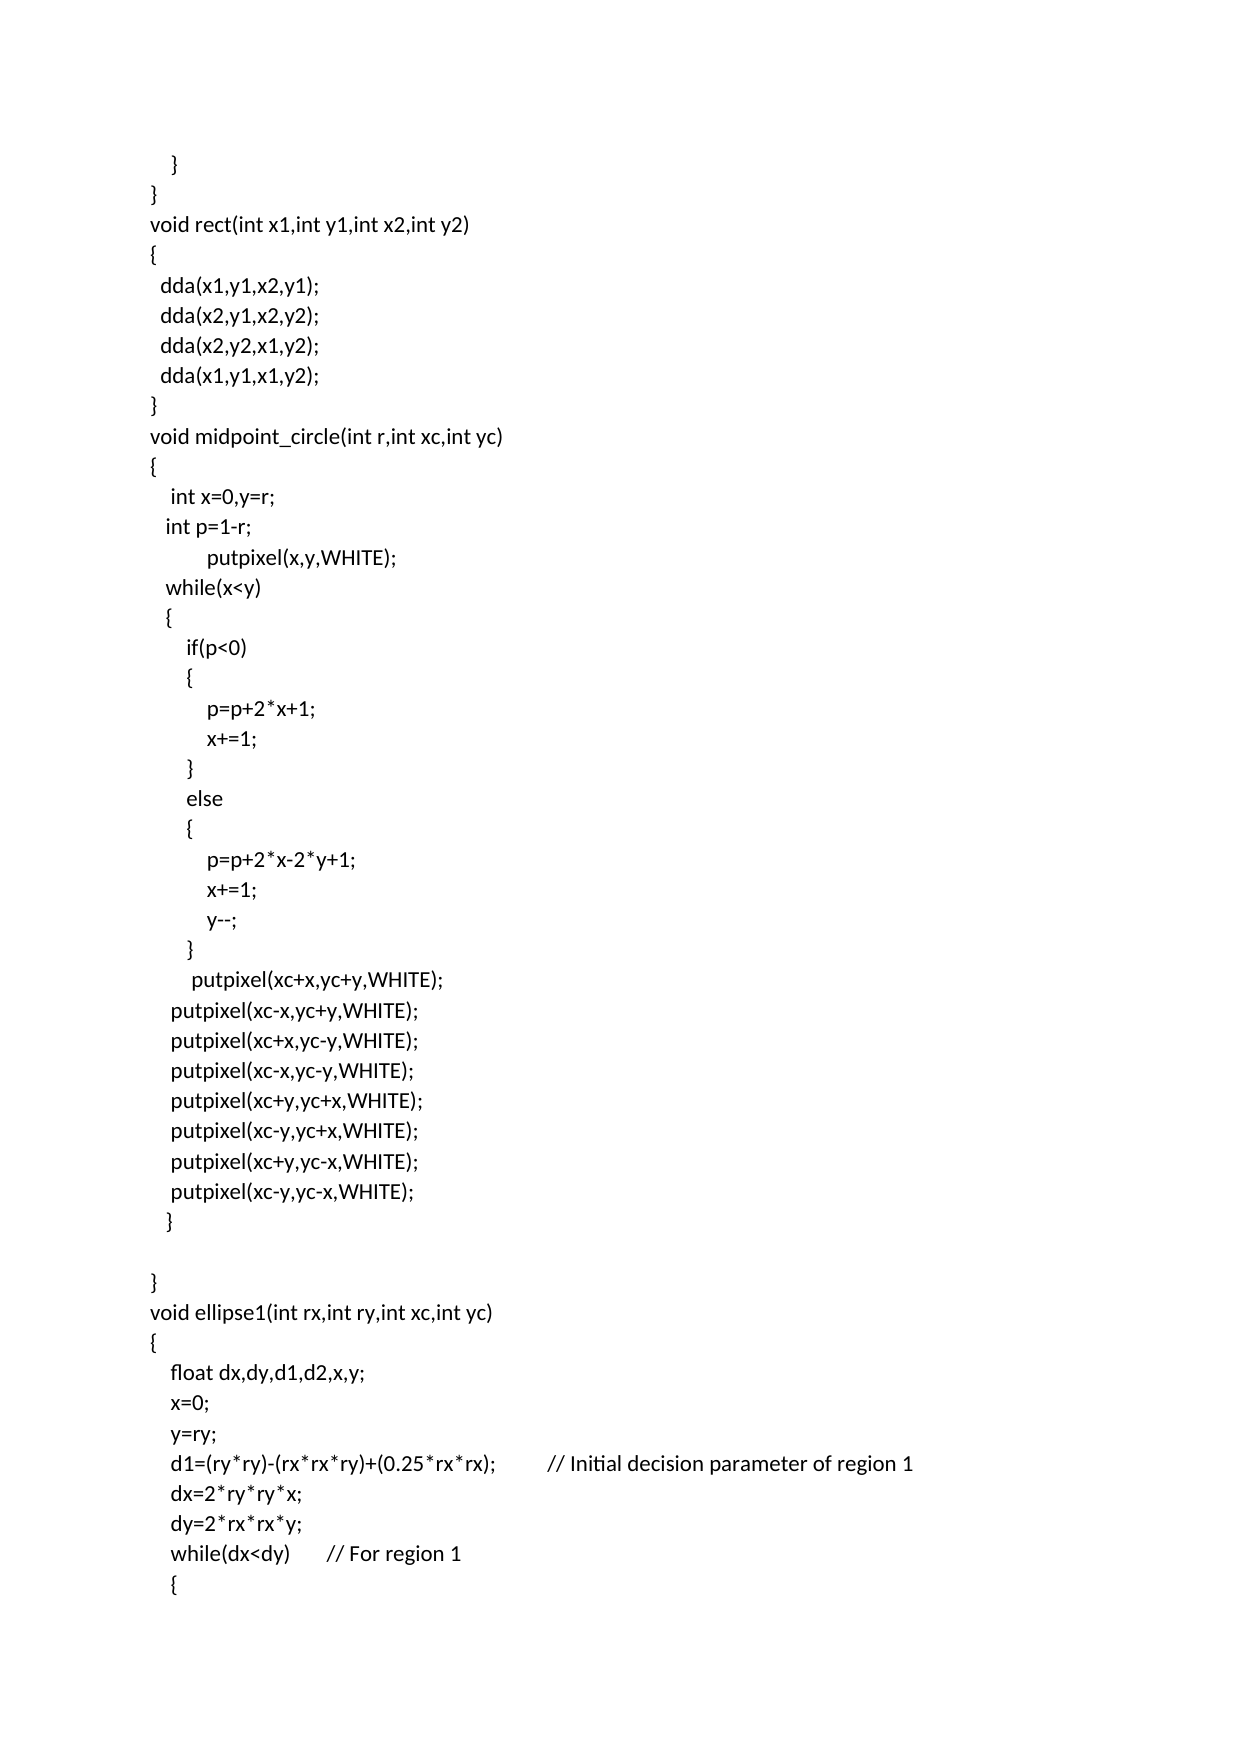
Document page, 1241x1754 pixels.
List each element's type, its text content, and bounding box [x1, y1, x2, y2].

text putpixel(x,y,WHITE); [150, 543, 1090, 571]
text int p=1-r; [150, 512, 1090, 541]
text void ellipse1(int rx,int ry,int xc,int yc) [150, 1298, 1090, 1326]
text int x=0,y=r; [150, 482, 1090, 510]
text } [150, 180, 1090, 208]
text putpixel(xc-x,yc+y,WHITE); [150, 996, 1090, 1024]
text } [150, 150, 1090, 178]
text dda(x2,y2,x1,y2); [150, 331, 1090, 359]
text { [150, 603, 1090, 631]
text putpixel(xc-y,yc+x,WHITE); [150, 1117, 1090, 1145]
text { [150, 663, 1090, 692]
text } [150, 754, 1090, 782]
text void midpoint_circle(int r,int xc,int yc) [150, 422, 1090, 450]
text putpixel(xc-y,yc-x,WHITE); [150, 1177, 1090, 1205]
text } [150, 392, 1090, 420]
text if(p<0) [150, 633, 1090, 661]
text p=p+2*x-2*y+1; [150, 845, 1090, 873]
text } [150, 1268, 1090, 1296]
text x+=1; [150, 875, 1090, 903]
text } [150, 935, 1090, 963]
text dx=2*ry*ry*x; [150, 1479, 1090, 1507]
text putpixel(xc-x,yc-y,WHITE); [150, 1056, 1090, 1084]
text else [150, 784, 1090, 812]
text y=ry; [150, 1419, 1090, 1447]
text float dx,dy,d1,d2,x,y; [150, 1358, 1090, 1386]
text void rect(int x1,int y1,int x2,int y2) [150, 210, 1090, 238]
text { [150, 241, 1090, 269]
text putpixel(xc+x,yc+y,WHITE); [150, 966, 1090, 994]
text x=0; [150, 1388, 1090, 1417]
text dda(x2,y1,x2,y2); [150, 301, 1090, 329]
text { [150, 1328, 1090, 1356]
text while(dx<dy) // For region 1 [150, 1539, 1090, 1568]
text y--; [150, 905, 1090, 933]
text { [150, 1570, 1090, 1598]
text dy=2*rx*rx*y; [150, 1509, 1090, 1537]
text p=p+2*x+1; [150, 694, 1090, 722]
text dda(x1,y1,x1,y2); [150, 361, 1090, 389]
text dda(x1,y1,x2,y1); [150, 271, 1090, 299]
text while(x<y) [150, 573, 1090, 601]
text putpixel(xc+y,yc-x,WHITE); [150, 1147, 1090, 1175]
text putpixel(xc+x,yc-y,WHITE); [150, 1026, 1090, 1054]
text x+=1; [150, 724, 1090, 752]
text putpixel(xc+y,yc+x,WHITE); [150, 1086, 1090, 1114]
text d1=(ry*ry)-(rx*rx*ry)+(0.25*rx*rx); // Initial decision parameter of region 1 [150, 1449, 1090, 1477]
text { [150, 814, 1090, 843]
text { [150, 452, 1090, 480]
text } [150, 1207, 1090, 1235]
